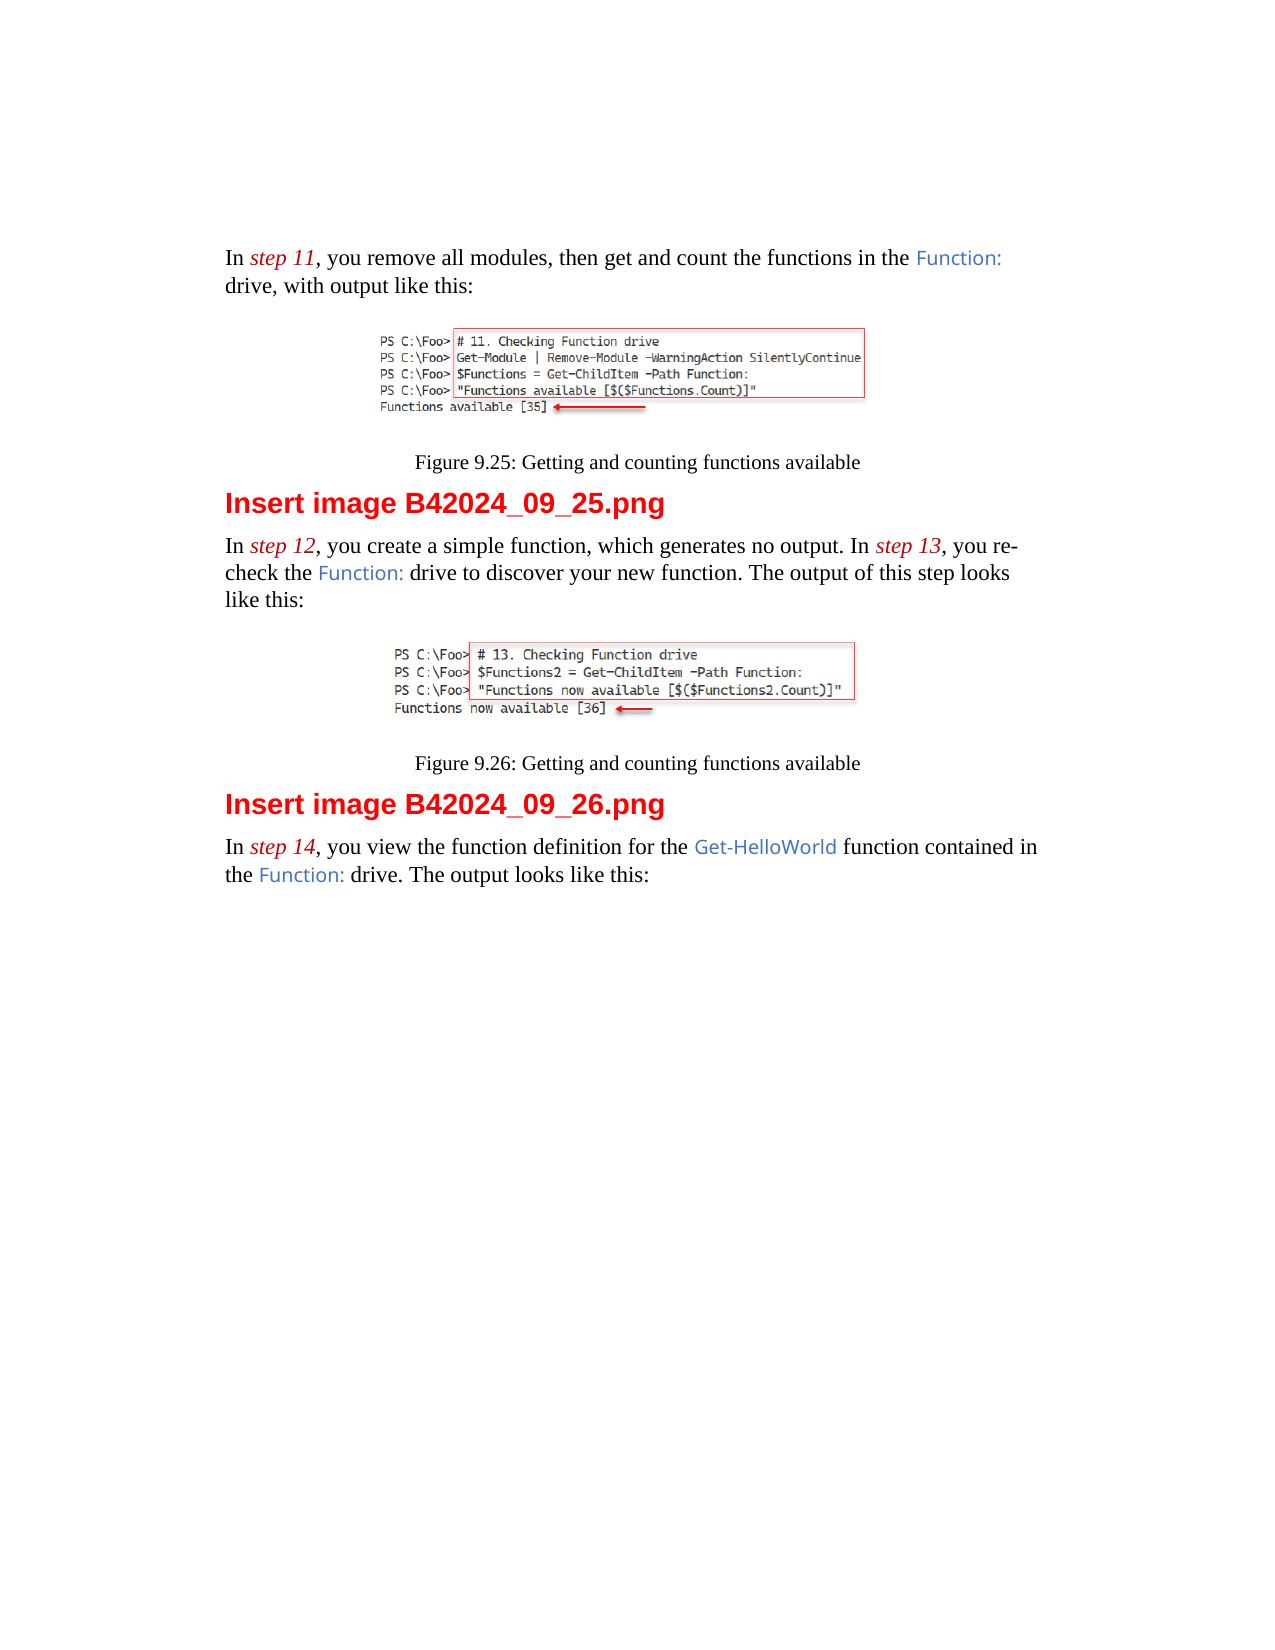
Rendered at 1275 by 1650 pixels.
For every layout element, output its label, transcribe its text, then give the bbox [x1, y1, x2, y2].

text Insert image B42024_09_26.png [225, 787, 1050, 821]
picture [380, 637, 895, 726]
text In step 12, you create a simple function, which generates no output. In step 13, you re-check the Function: drive to discover your new function. The output of this step looks like this: [225, 533, 1050, 612]
text Insert image B42024_09_25.png [225, 487, 1050, 520]
text Figure 9.26: Getting and counting functions available [225, 751, 1050, 775]
text In step 11, you remove all modules, then get and count the functions in the Function: drive, with output like this: [225, 244, 1050, 298]
text In step 14, you view the function definition for the Get-HelloWorld function contained in the Function: drive. The output looks like this: [225, 833, 1050, 888]
text Figure 9.25: Getting and counting functions available [225, 450, 1050, 474]
picture [368, 323, 907, 425]
